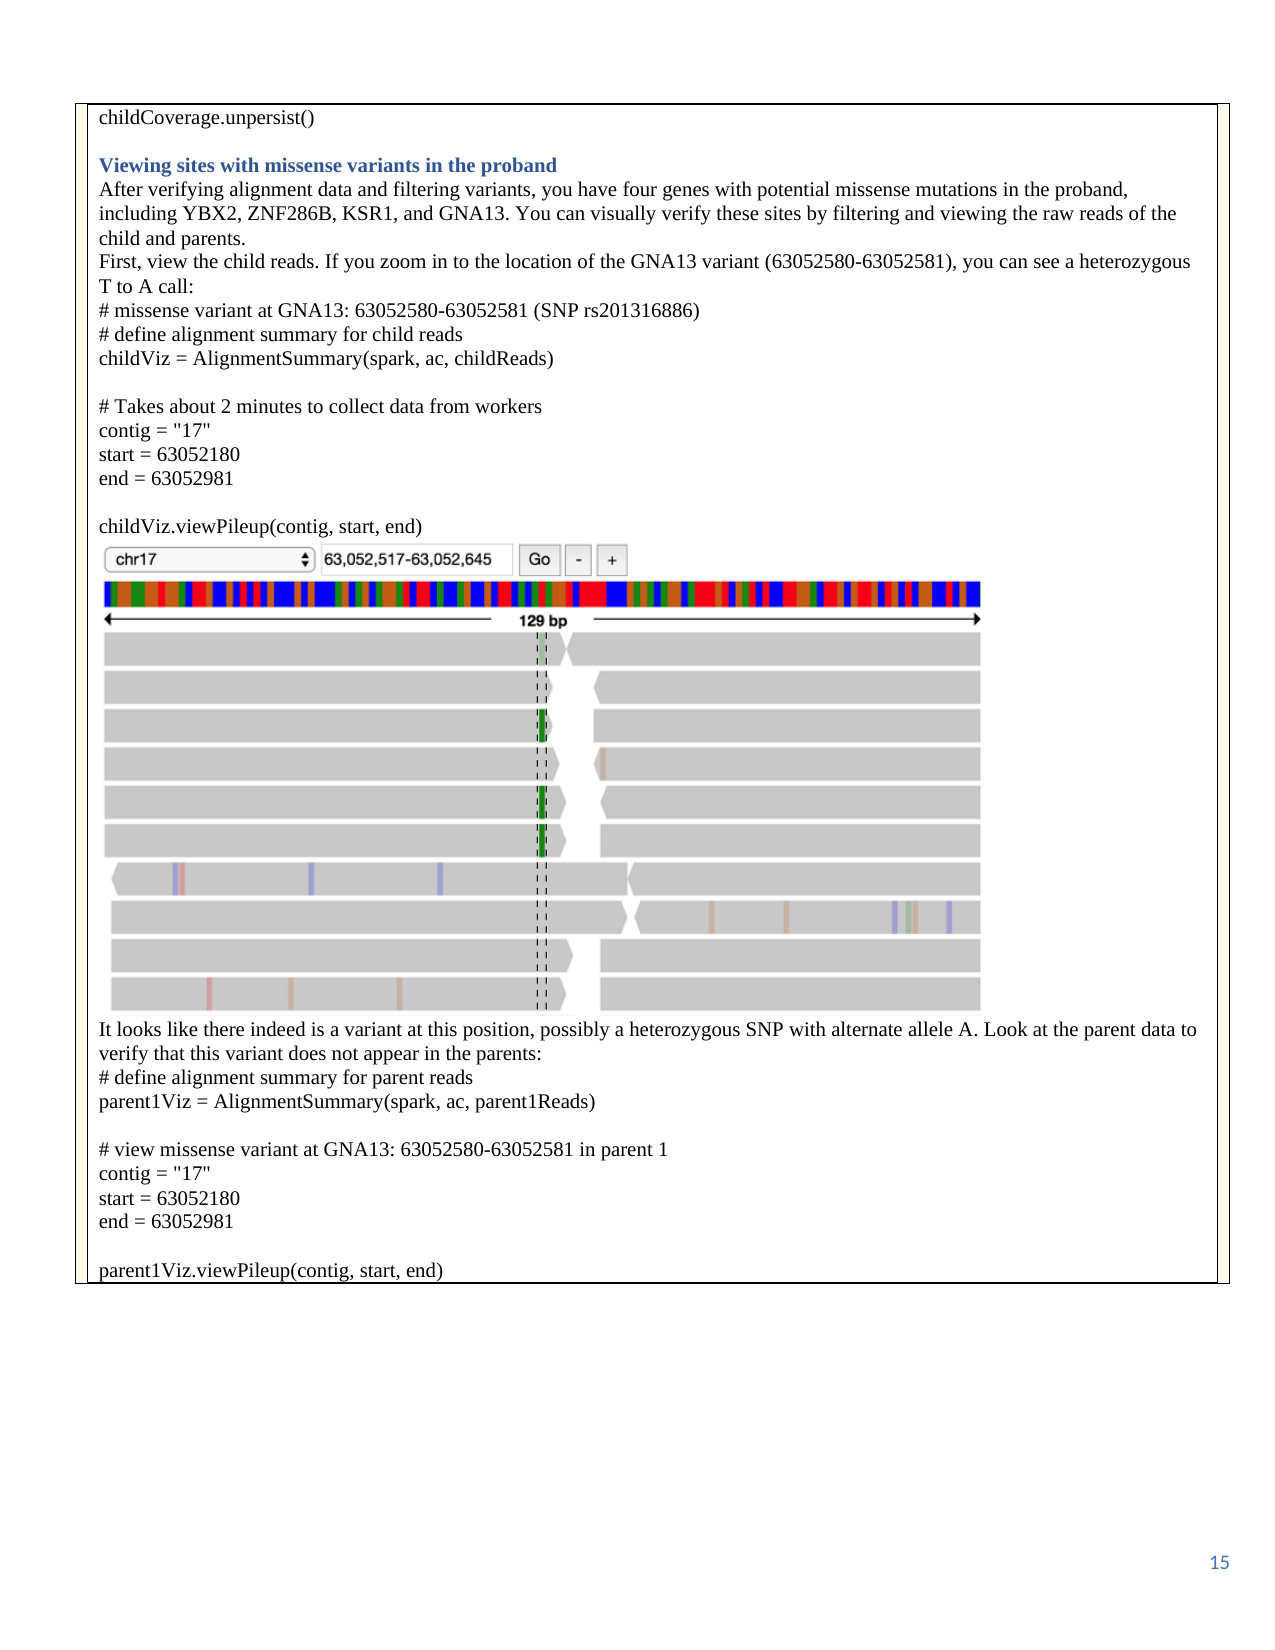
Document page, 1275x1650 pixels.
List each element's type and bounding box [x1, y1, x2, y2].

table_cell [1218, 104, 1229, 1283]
picture [98, 538, 996, 1017]
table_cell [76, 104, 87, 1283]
